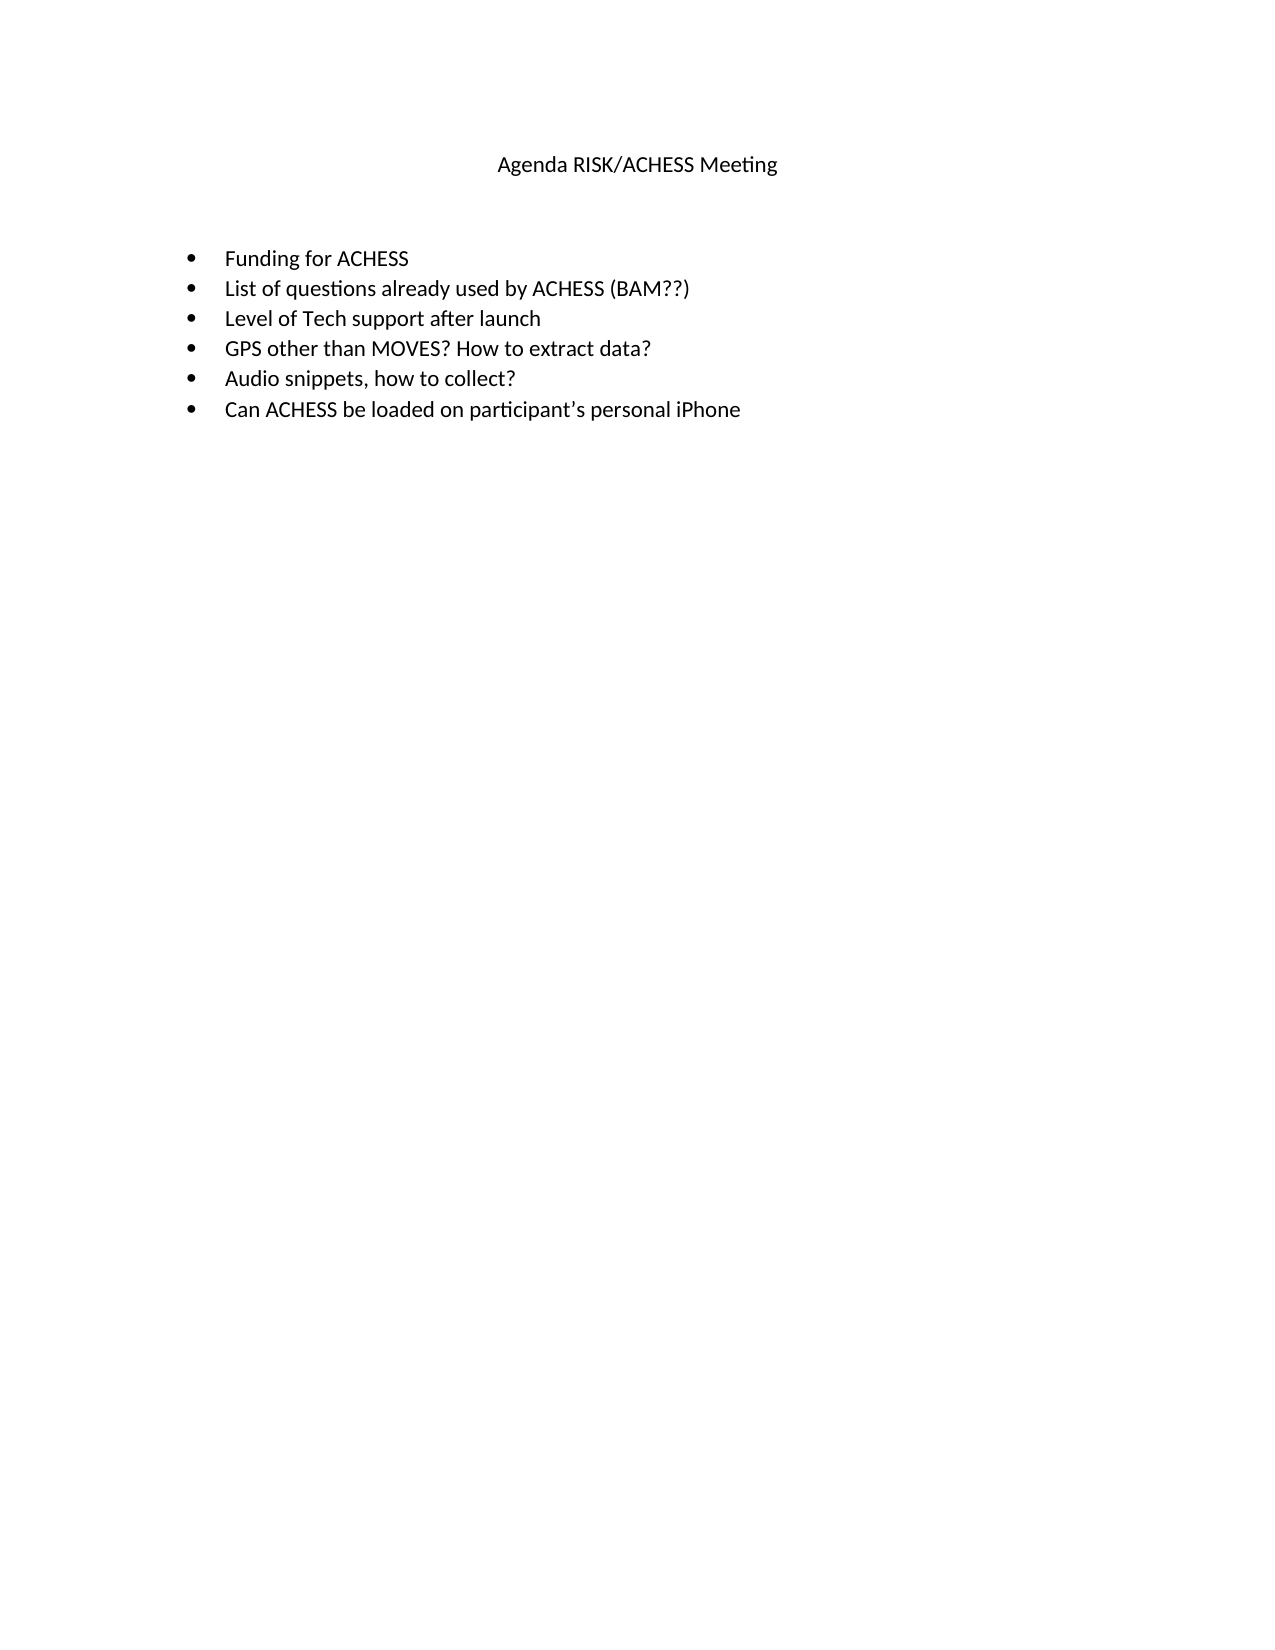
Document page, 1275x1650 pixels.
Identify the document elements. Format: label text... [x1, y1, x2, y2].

list GPS other than MOVES? How to extract data? [187, 334, 1125, 362]
list Level of Tech support after launch [187, 304, 1125, 332]
list Funding for ACHESS [187, 244, 1125, 272]
list Can ACHESS be loaded on participant’s personal iPhone [187, 395, 1125, 423]
text Agenda RISK/ACHESS Meeting [150, 150, 1125, 178]
list Audio snippets, how to collect? [187, 364, 1125, 393]
list List of questions already used by ACHESS (BAM??) [187, 274, 1125, 302]
